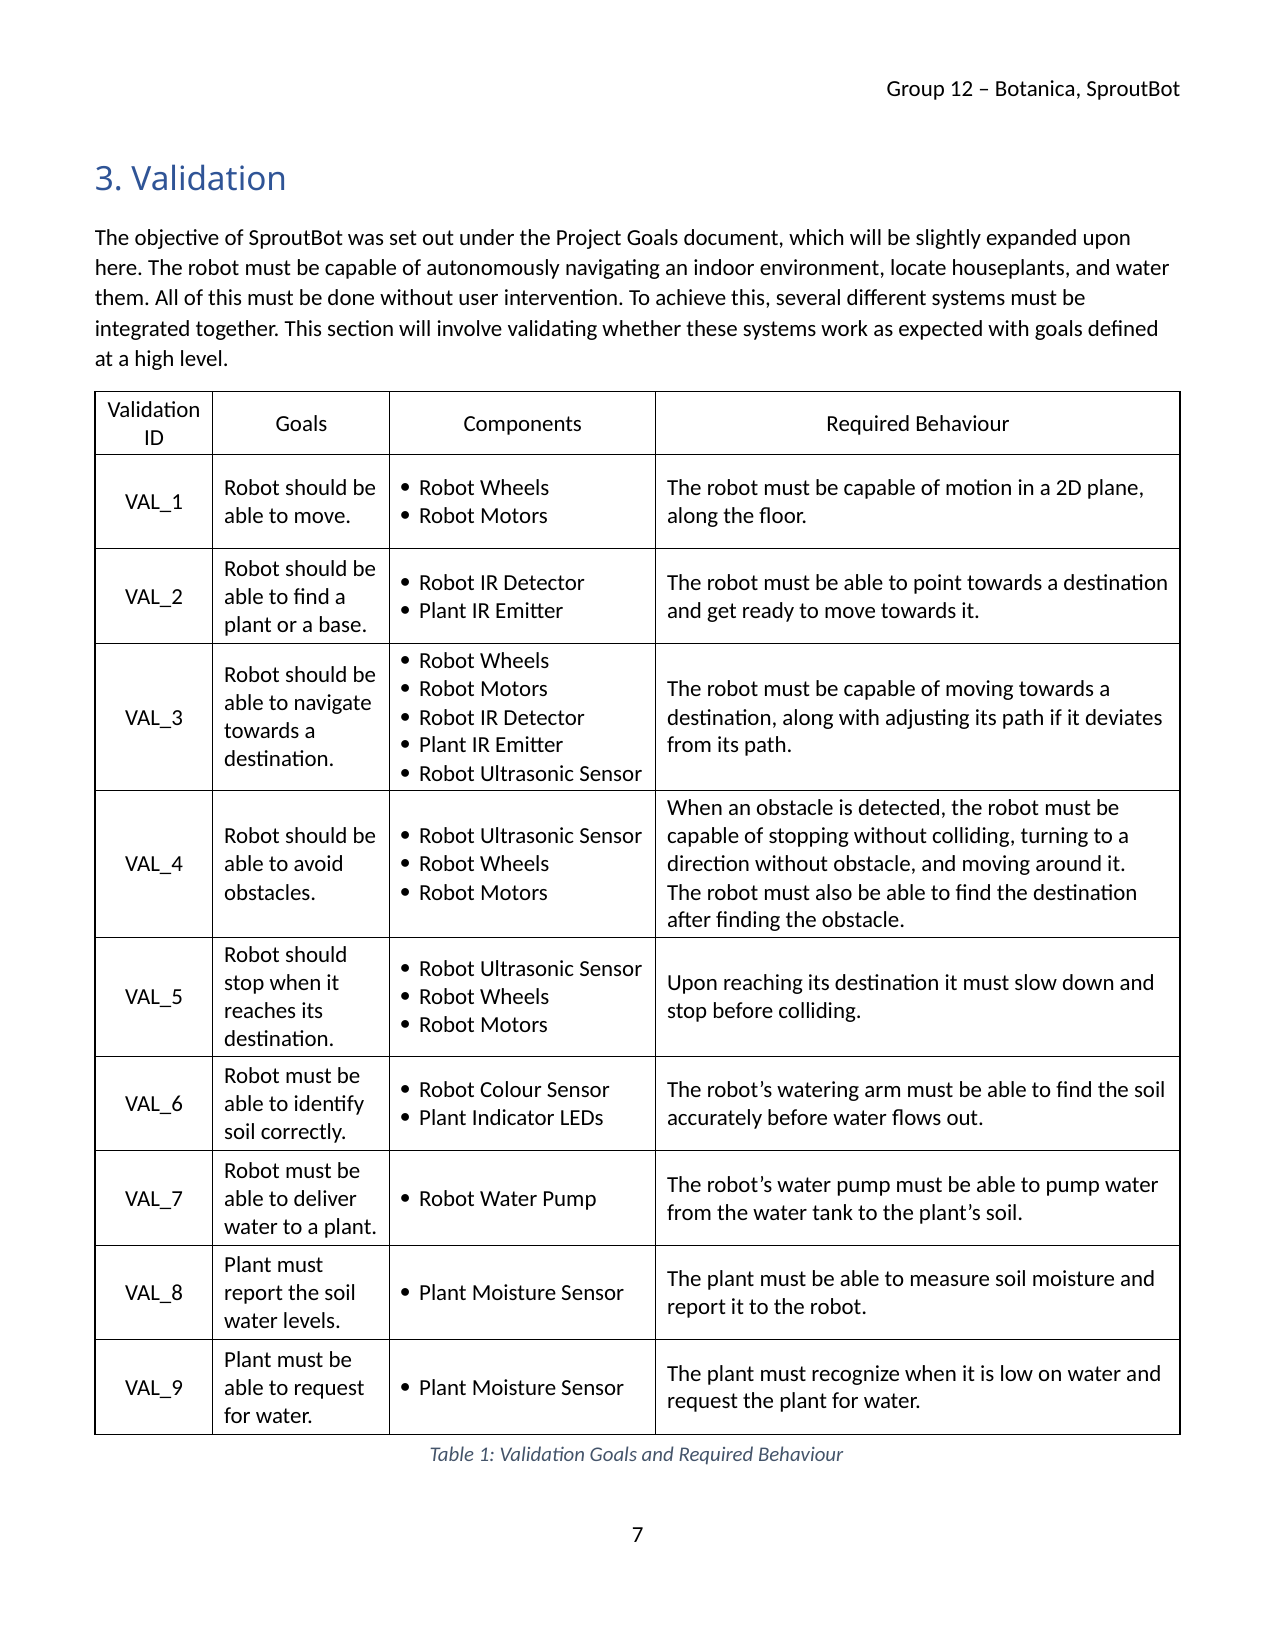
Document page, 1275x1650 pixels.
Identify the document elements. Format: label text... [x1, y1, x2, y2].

table_cell VAL_7 [96, 1151, 212, 1244]
table_cell Plant Moisture Sensor [390, 1340, 655, 1433]
table_cell Robot Water Pump [390, 1151, 655, 1244]
table_cell When an obstacle is detected, the robot must be capable of stopping without colliding, turning to a direction without obstacle, and moving around it. The robot must also be able to find the destination after finding the obstacle. [656, 791, 1179, 937]
table_cell VAL_3 [96, 644, 212, 789]
table_cell Robot must be able to deliver water to a plant. [213, 1151, 389, 1244]
table_cell Robot should be able to avoid obstacles. [213, 791, 389, 937]
table_cell VAL_8 [96, 1246, 212, 1339]
table_cell Robot Colour Sensor Plant Indicator LEDs [390, 1057, 655, 1150]
table_header Validation ID [96, 392, 212, 454]
table_cell Robot Wheels Robot Motors Robot IR Detector Plant IR Emitter Robot Ultrasonic Sensor [390, 644, 655, 789]
table_cell Robot Ultrasonic Sensor Robot Wheels Robot Motors [390, 938, 655, 1056]
table_header Required Behaviour [656, 392, 1179, 454]
table_cell The robot’s water pump must be able to pump water from the water tank to the plant’s soil. [656, 1151, 1179, 1244]
table_cell The robot must be capable of motion in a 2D plane, along the floor. [656, 455, 1179, 548]
subtitle 3. Validation [94, 155, 1181, 200]
table_cell The plant must recognize when it is low on water and request the plant for water. [656, 1340, 1179, 1433]
table_cell Robot Ultrasonic Sensor Robot Wheels Robot Motors [390, 791, 655, 937]
table_cell Robot must be able to identify soil correctly. [213, 1057, 389, 1150]
table_cell VAL_9 [96, 1340, 212, 1433]
table_header Goals [213, 392, 389, 454]
table_cell VAL_5 [96, 938, 212, 1056]
table_cell The robot’s watering arm must be able to find the soil accurately before water flows out. [656, 1057, 1179, 1150]
table_cell VAL_2 [96, 549, 212, 643]
table_cell The robot must be capable of moving towards a destination, along with adjusting its path if it deviates from its path. [656, 644, 1179, 789]
table_cell Robot should be able to navigate towards a destination. [213, 644, 389, 789]
table_cell Plant Moisture Sensor [390, 1246, 655, 1339]
table_cell The robot must be able to point towards a destination and get ready to move towards it. [656, 549, 1179, 643]
table_cell The plant must be able to measure soil moisture and report it to the robot. [656, 1246, 1179, 1339]
table_cell VAL_1 [96, 455, 212, 548]
table_cell VAL_4 [96, 791, 212, 937]
table_cell Robot should be able to find a plant or a base. [213, 549, 389, 643]
table_header Components [390, 392, 655, 454]
table_cell Robot Wheels Robot Motors [390, 455, 655, 548]
text The objective of SproutBot was set out under the Project Goals document, which will be slightly expanded upon here. The robot must be capable of autonomously navigating an indoor environment, locate houseplants, and water them. All of this must be done without user intervention. To achieve this, several different systems must be integrated together. This section will involve validating whether these systems work as expected with goals defined at a high level. [94, 223, 1181, 372]
table_cell Upon reaching its destination it must slow down and stop before colliding. [656, 938, 1179, 1056]
table_cell Robot should be able to move. [213, 455, 389, 548]
table_cell Robot IR Detector Plant IR Emitter [390, 549, 655, 643]
table_cell Plant must report the soil water levels. [213, 1246, 389, 1339]
table_cell Plant must be able to request for water. [213, 1340, 389, 1433]
table_cell VAL_6 [96, 1057, 212, 1150]
table_cell Robot should stop when it reaches its destination. [213, 938, 389, 1056]
